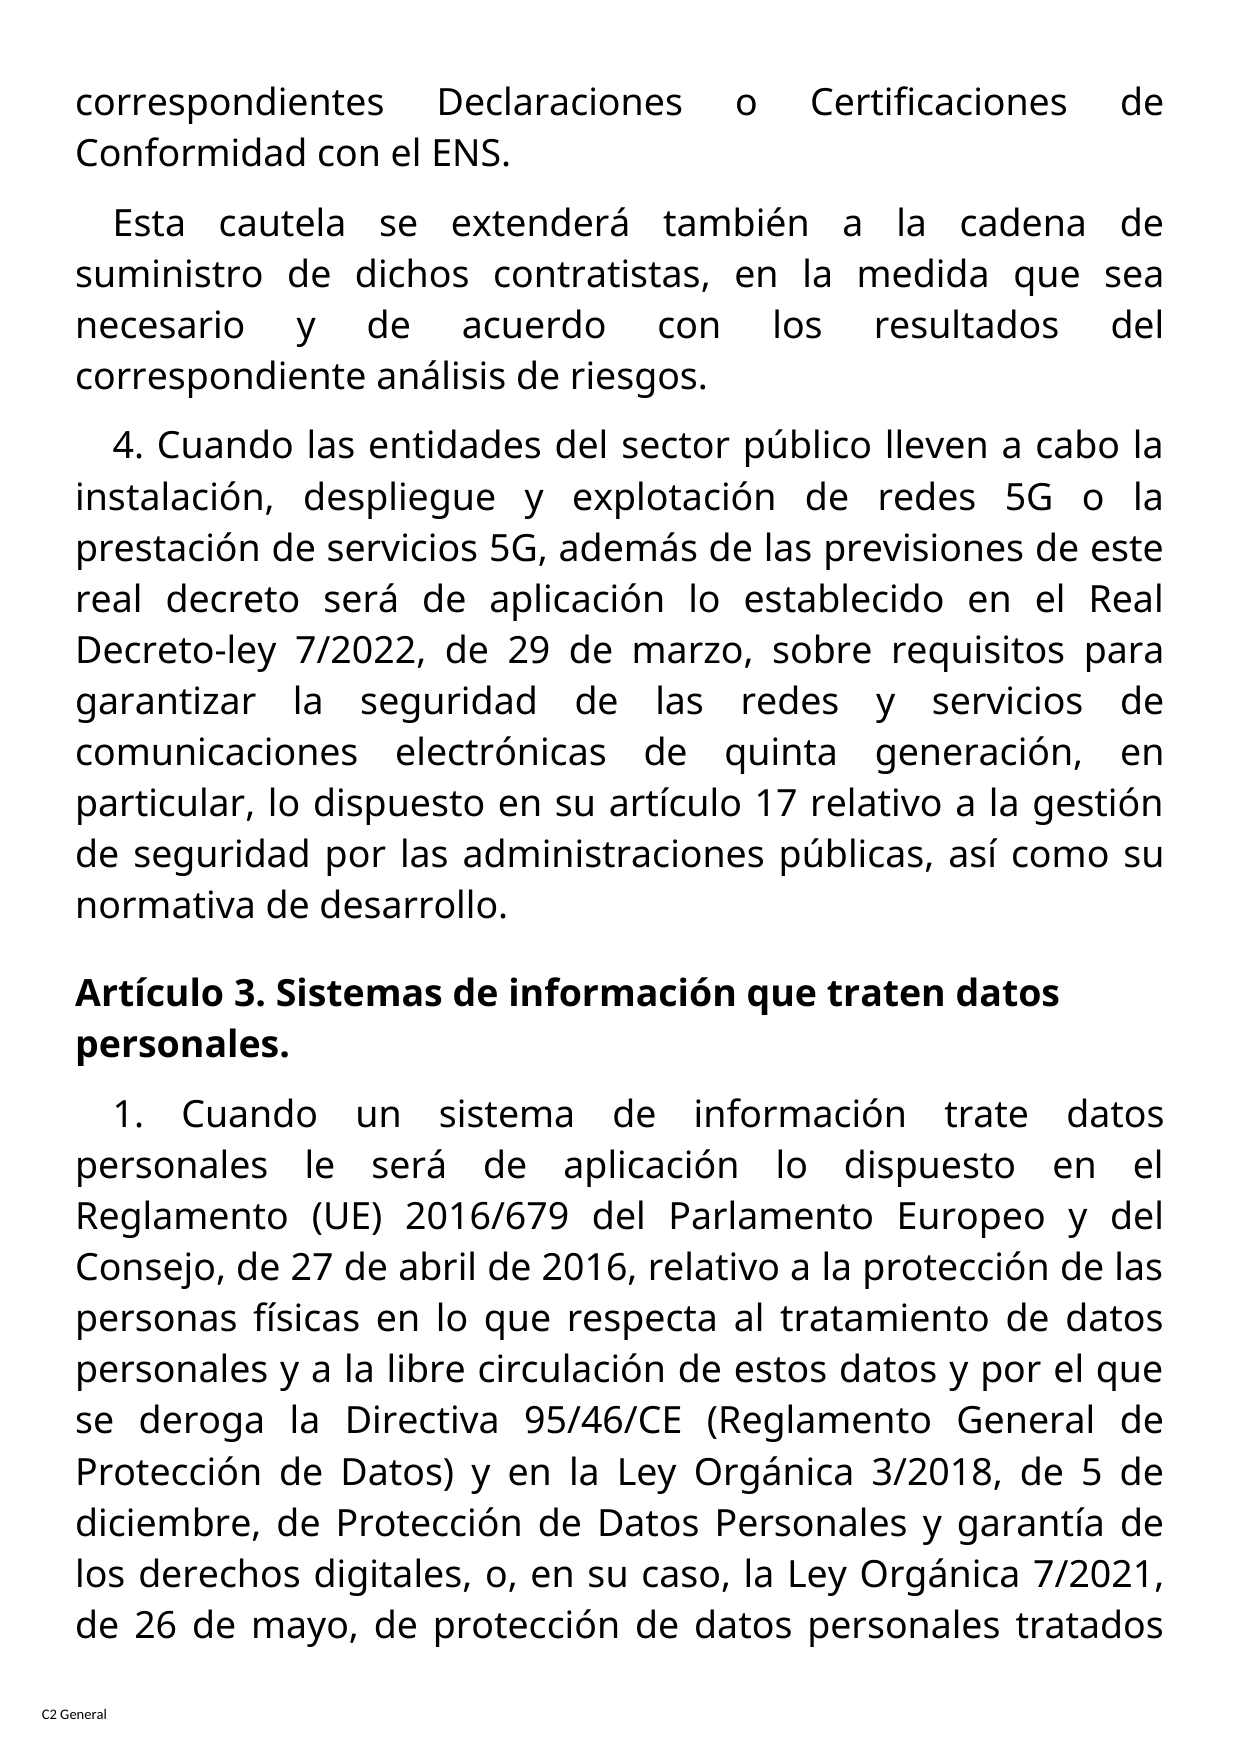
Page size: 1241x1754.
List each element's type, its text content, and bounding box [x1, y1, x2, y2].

text Esta cautela se extenderá también a la cadena de suministro de dichos contratistas, en la medida que sea necesario y de acuerdo con los resultados del correspondiente análisis de riesgos. [75, 196, 1165, 400]
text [75, 1087, 1165, 1649]
text Artículo 3. Sistemas de información que traten datos personales. [75, 967, 1165, 1069]
text 4. Cuando las entidades del sector público lleven a cabo la instalación, despliegue y explotación de redes 5G o la prestación de servicios 5G, además de las previsiones de este real decreto será de aplicación lo establecido en el Real Decreto-ley 7/2022, de 29 de marzo, sobre requisitos para garantizar la seguridad de las redes y servicios de comunicaciones electrónicas de quinta generación, en particular, lo dispuesto en su artículo 17 relativo a la gestión de seguridad por las administraciones públicas, así como su normativa de desarrollo. [75, 419, 1165, 929]
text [75, 75, 1165, 177]
